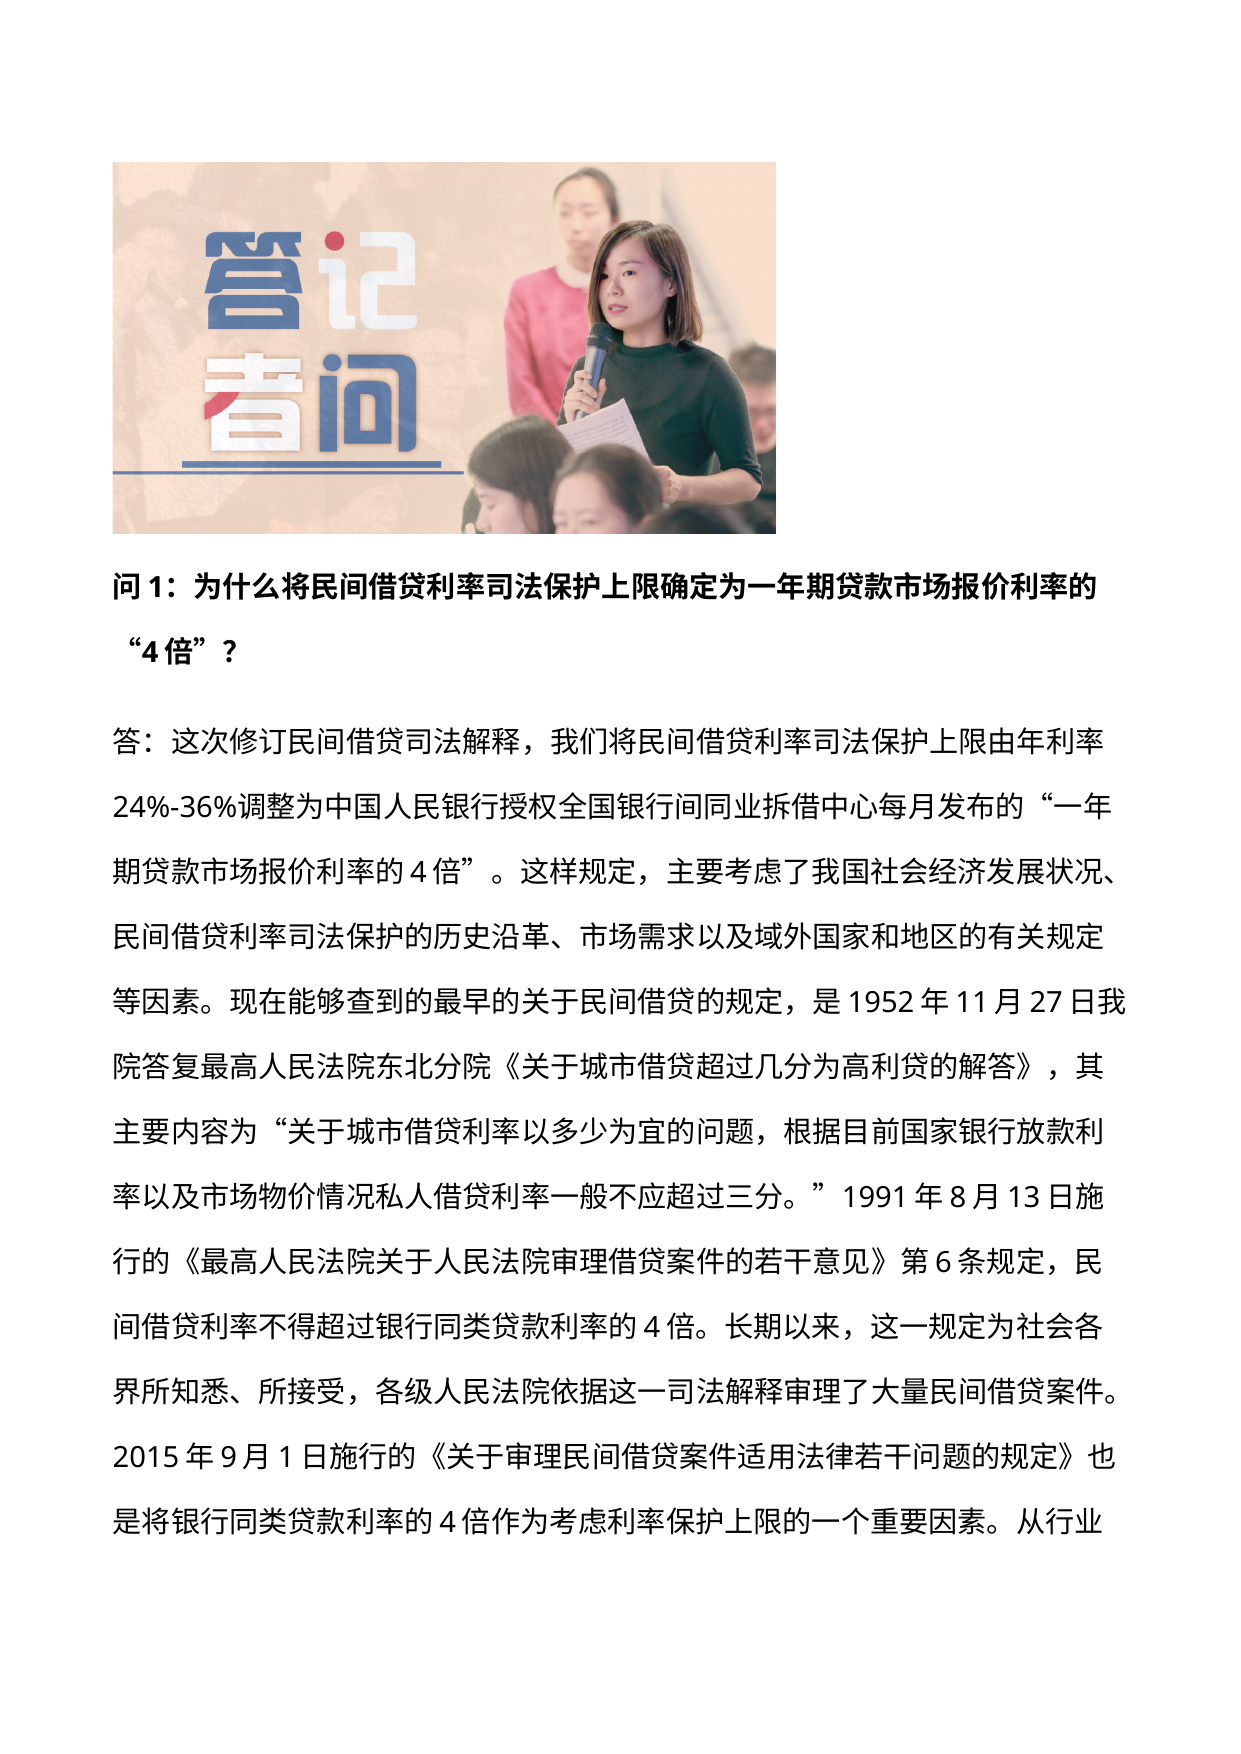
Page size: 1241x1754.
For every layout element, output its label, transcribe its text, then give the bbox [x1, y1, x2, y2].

picture [112, 162, 777, 534]
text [112, 707, 1128, 1552]
text 问1：为什么将民间借贷利率司法保护上限确定为一年期贷款市场报价利率的“4倍”？ [112, 552, 1128, 682]
